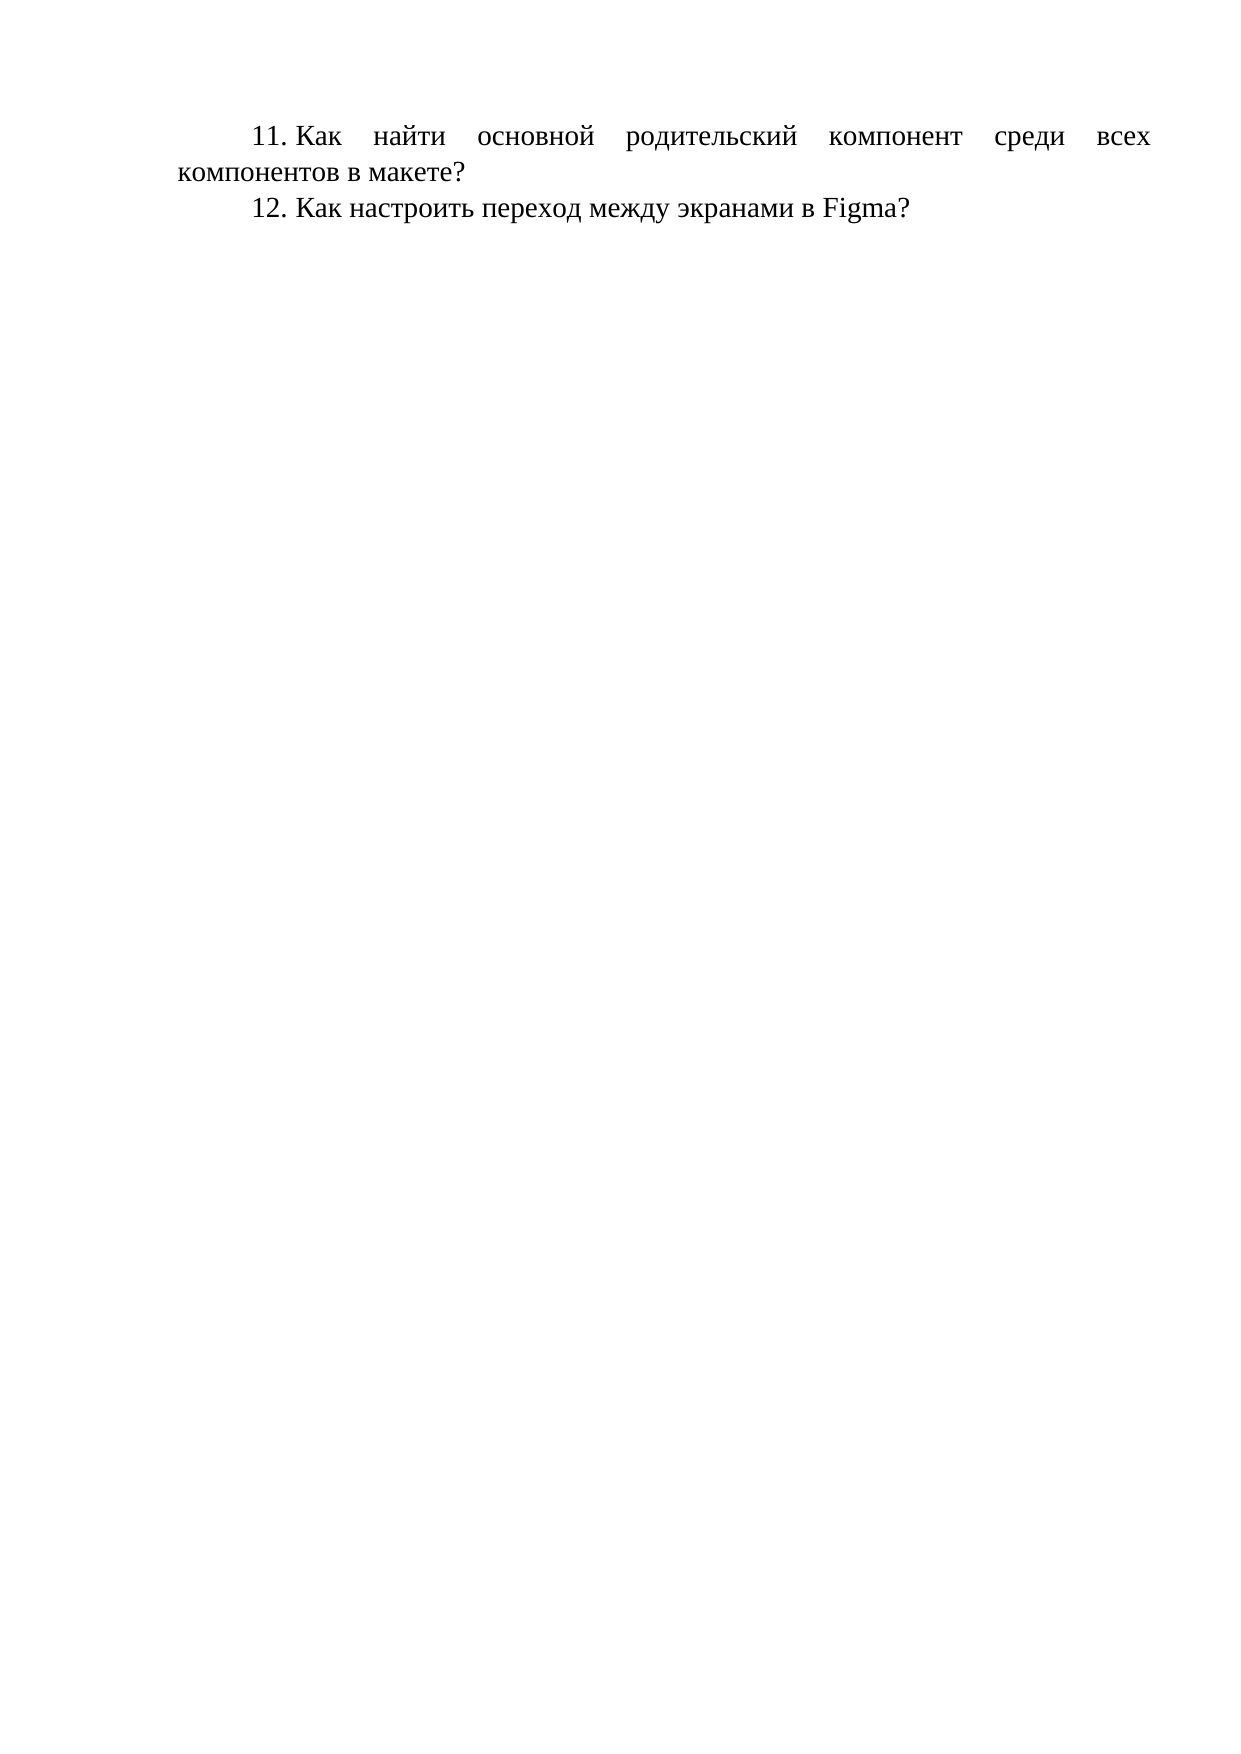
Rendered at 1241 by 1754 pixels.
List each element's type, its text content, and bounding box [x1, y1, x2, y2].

list Как настроить переход между экранами в Figma? [177, 190, 1152, 224]
list Как найти основной родительский компонент среди всех компонентов в макете? [177, 118, 1152, 188]
